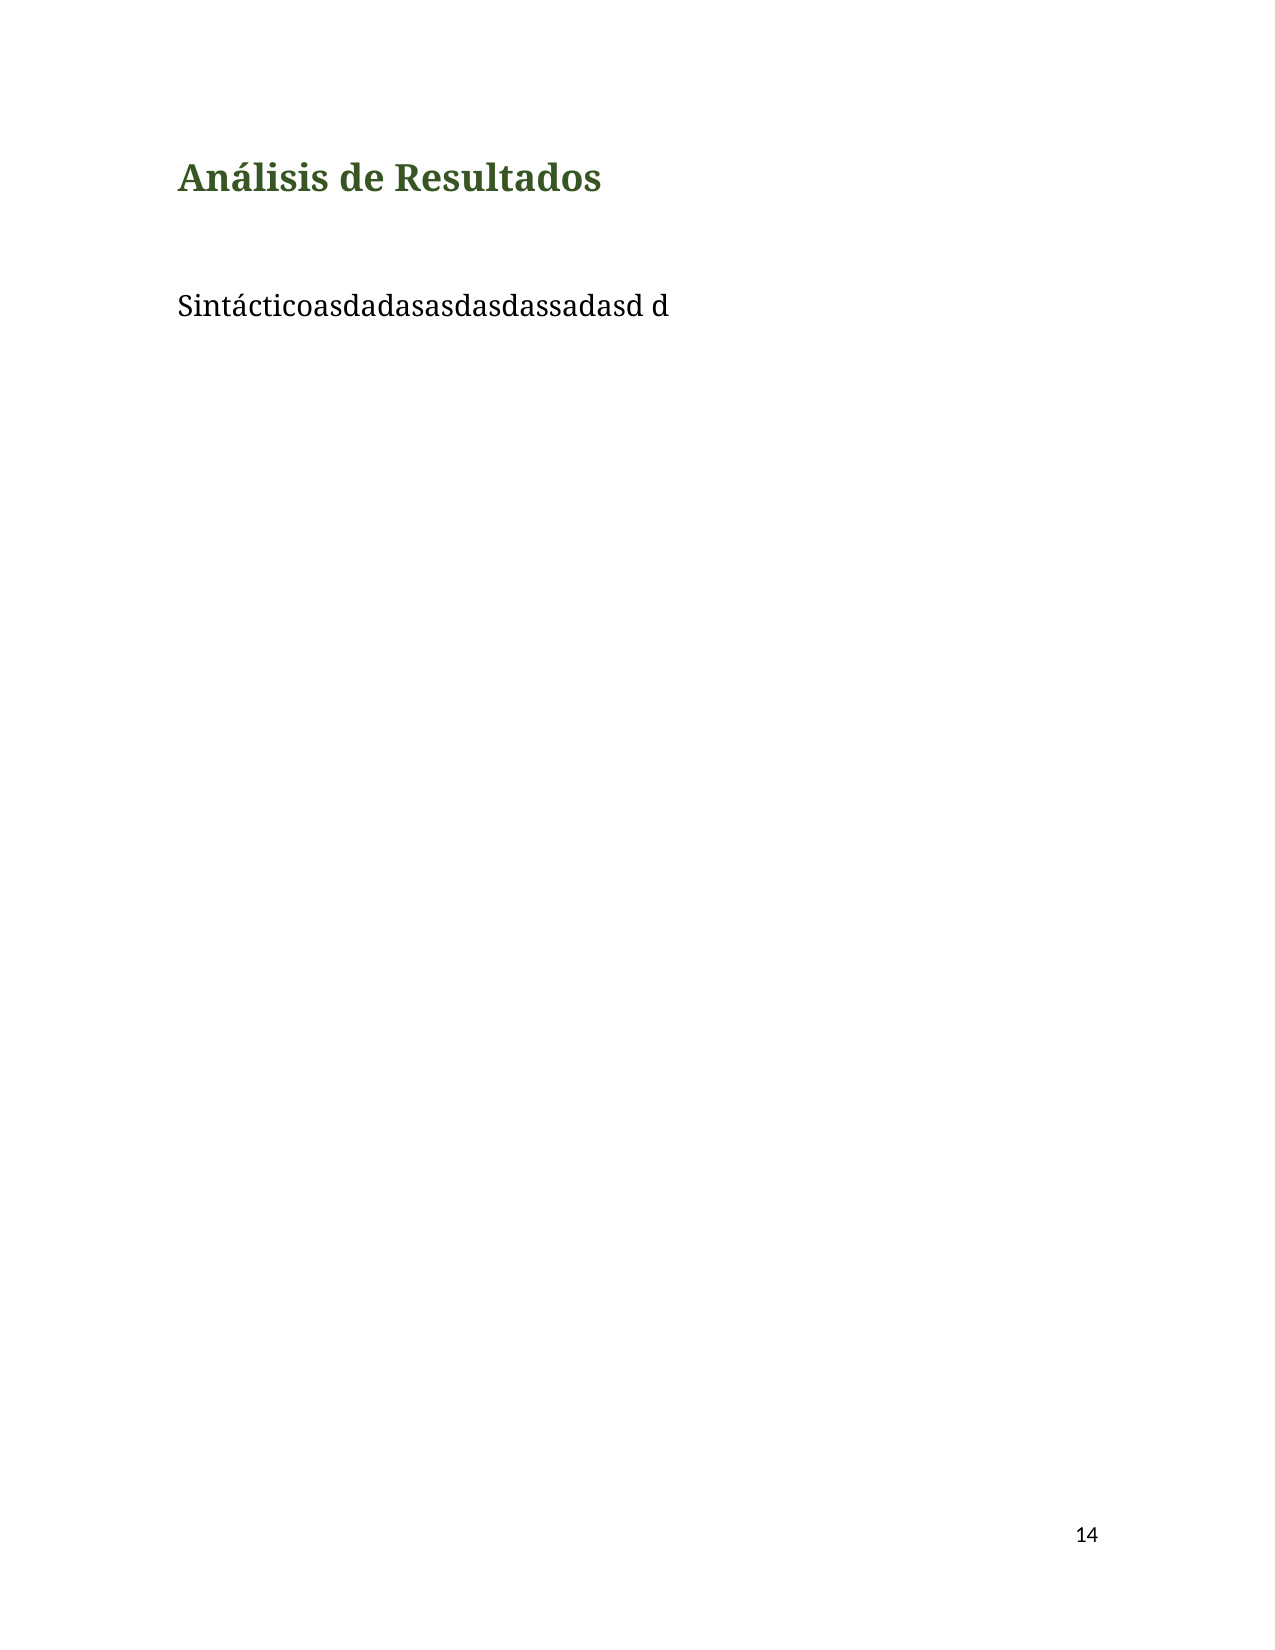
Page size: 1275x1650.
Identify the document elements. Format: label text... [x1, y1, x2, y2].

text Sintácticoasdadasasdasdassadasd d [177, 285, 1098, 324]
subtitle Análisis de Resultados [177, 152, 1098, 203]
